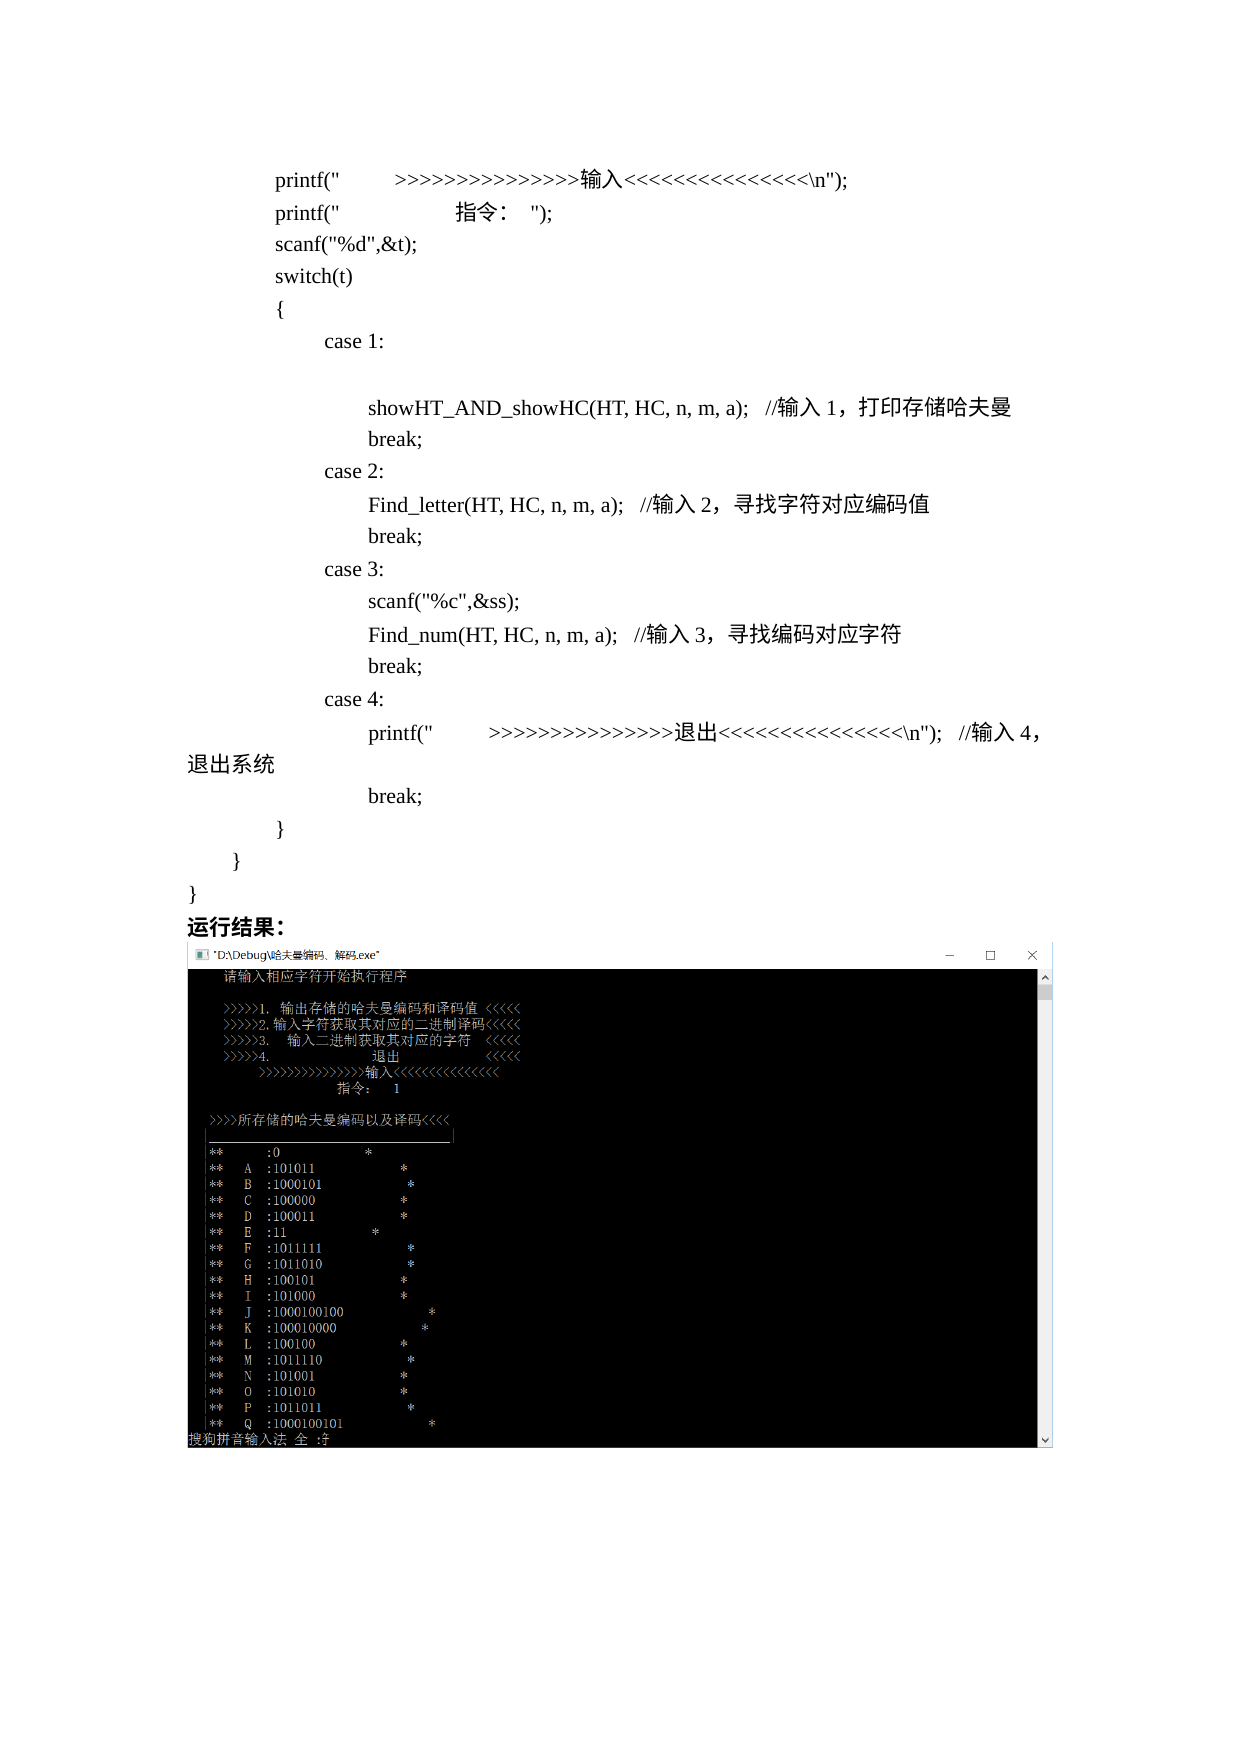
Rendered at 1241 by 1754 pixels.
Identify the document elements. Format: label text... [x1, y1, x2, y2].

text scanf("%c",&ss); [187, 584, 1053, 617]
text break; [187, 422, 1053, 454]
text case 4: [187, 682, 1053, 714]
text } [187, 877, 1053, 909]
text } [187, 812, 1053, 844]
text { [187, 292, 1053, 324]
text } [187, 844, 1053, 877]
text case 2: [187, 454, 1053, 487]
text scanf("%d",&t); [187, 227, 1053, 259]
text case 3: [187, 552, 1053, 584]
text printf(" >>>>>>>>>>>>>>>输入<<<<<<<<<<<<<<<\n"); [187, 162, 1053, 194]
text showHT_AND_showHC(HT, HC, n, m, a); //输入1，打印存储哈夫曼 [187, 389, 1053, 422]
text 运行结果： [187, 909, 1053, 942]
text switch(t) [187, 259, 1053, 292]
text case 1: [187, 324, 1053, 357]
text Find_letter(HT, HC, n, m, a); //输入2，寻找字符对应编码值 [187, 487, 1053, 519]
text break; [187, 649, 1053, 682]
picture [187, 942, 1053, 1448]
text printf(" >>>>>>>>>>>>>>>退出<<<<<<<<<<<<<<<\n"); //输入4，退出系统 [187, 714, 1053, 779]
text break; [187, 519, 1053, 552]
text printf(" 指令： "); [187, 194, 1053, 227]
text break; [187, 779, 1053, 812]
text Find_num(HT, HC, n, m, a); //输入3，寻找编码对应字符 [187, 617, 1053, 649]
